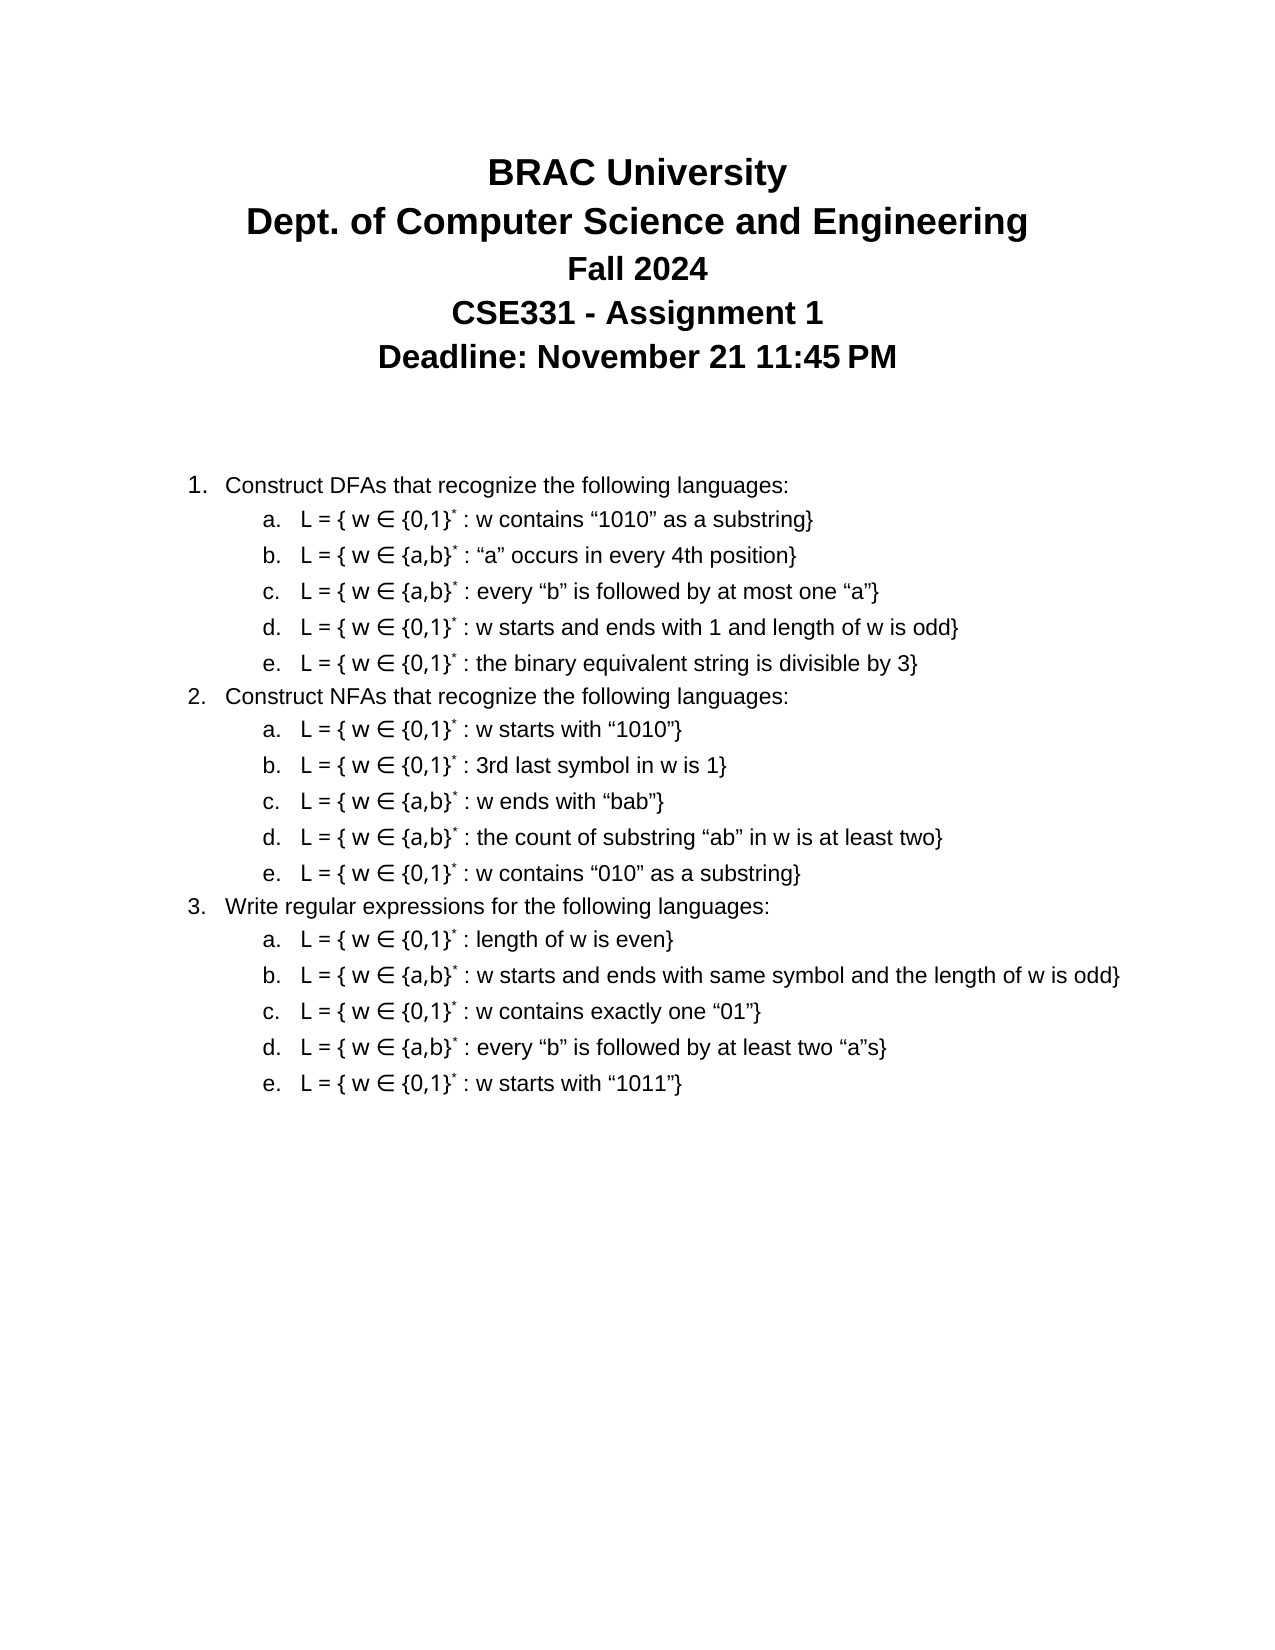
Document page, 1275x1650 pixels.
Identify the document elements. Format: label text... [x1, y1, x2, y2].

list L = { w ∈ {a,b}* : the count of substring “ab” in w is at least two} [262, 821, 1125, 852]
list L = { w ∈ {0,1}* : w contains “1010” as a substring} [262, 503, 1125, 534]
list L = { w ∈ {0,1}* : w starts and ends with 1 and length of w is odd} [262, 611, 1125, 642]
text CSE331 - Assignment 1 [150, 293, 1125, 332]
text Deadline: November 21 11:45 PM [150, 337, 1125, 376]
list L = { w ∈ {0,1}* : w contains “010” as a substring} [262, 857, 1125, 888]
list L = { w ∈ {a,b}* : “a” occurs in every 4th position} [262, 539, 1125, 570]
list L = { w ∈ {0,1}* : 3rd last symbol in w is 1} [262, 749, 1125, 780]
list L = { w ∈ {0,1}* : w starts with “1010”} [262, 713, 1125, 744]
list Construct DFAs that recognize the following languages: [187, 470, 1125, 499]
list Write regular expressions for the following languages: [187, 893, 1125, 919]
list L = { w ∈ {a,b}* : every “b” is followed by at most one “a”} [262, 575, 1125, 606]
text Dept. of Computer Science and Engineering [150, 199, 1125, 243]
list L = { w ∈ {a,b}* : w starts and ends with same symbol and the length of w is odd} [262, 959, 1125, 990]
list L = { w ∈ {0,1}* : length of w is even} [262, 923, 1125, 954]
list L = { w ∈ {0,1}* : w contains exactly one “01”} [262, 995, 1125, 1026]
text Fall 2024 [150, 249, 1125, 288]
list L = { w ∈ {0,1}* : w starts with “1011”} [262, 1067, 1125, 1098]
list Construct NFAs that recognize the following languages: [187, 683, 1125, 709]
list L = { w ∈ {0,1}* : the binary equivalent string is divisible by 3} [262, 647, 1125, 678]
list L = { w ∈ {a,b}* : every “b” is followed by at least two “a”s} [262, 1031, 1125, 1062]
list L = { w ∈ {a,b}* : w ends with “bab”} [262, 785, 1125, 816]
text BRAC University [150, 150, 1125, 193]
